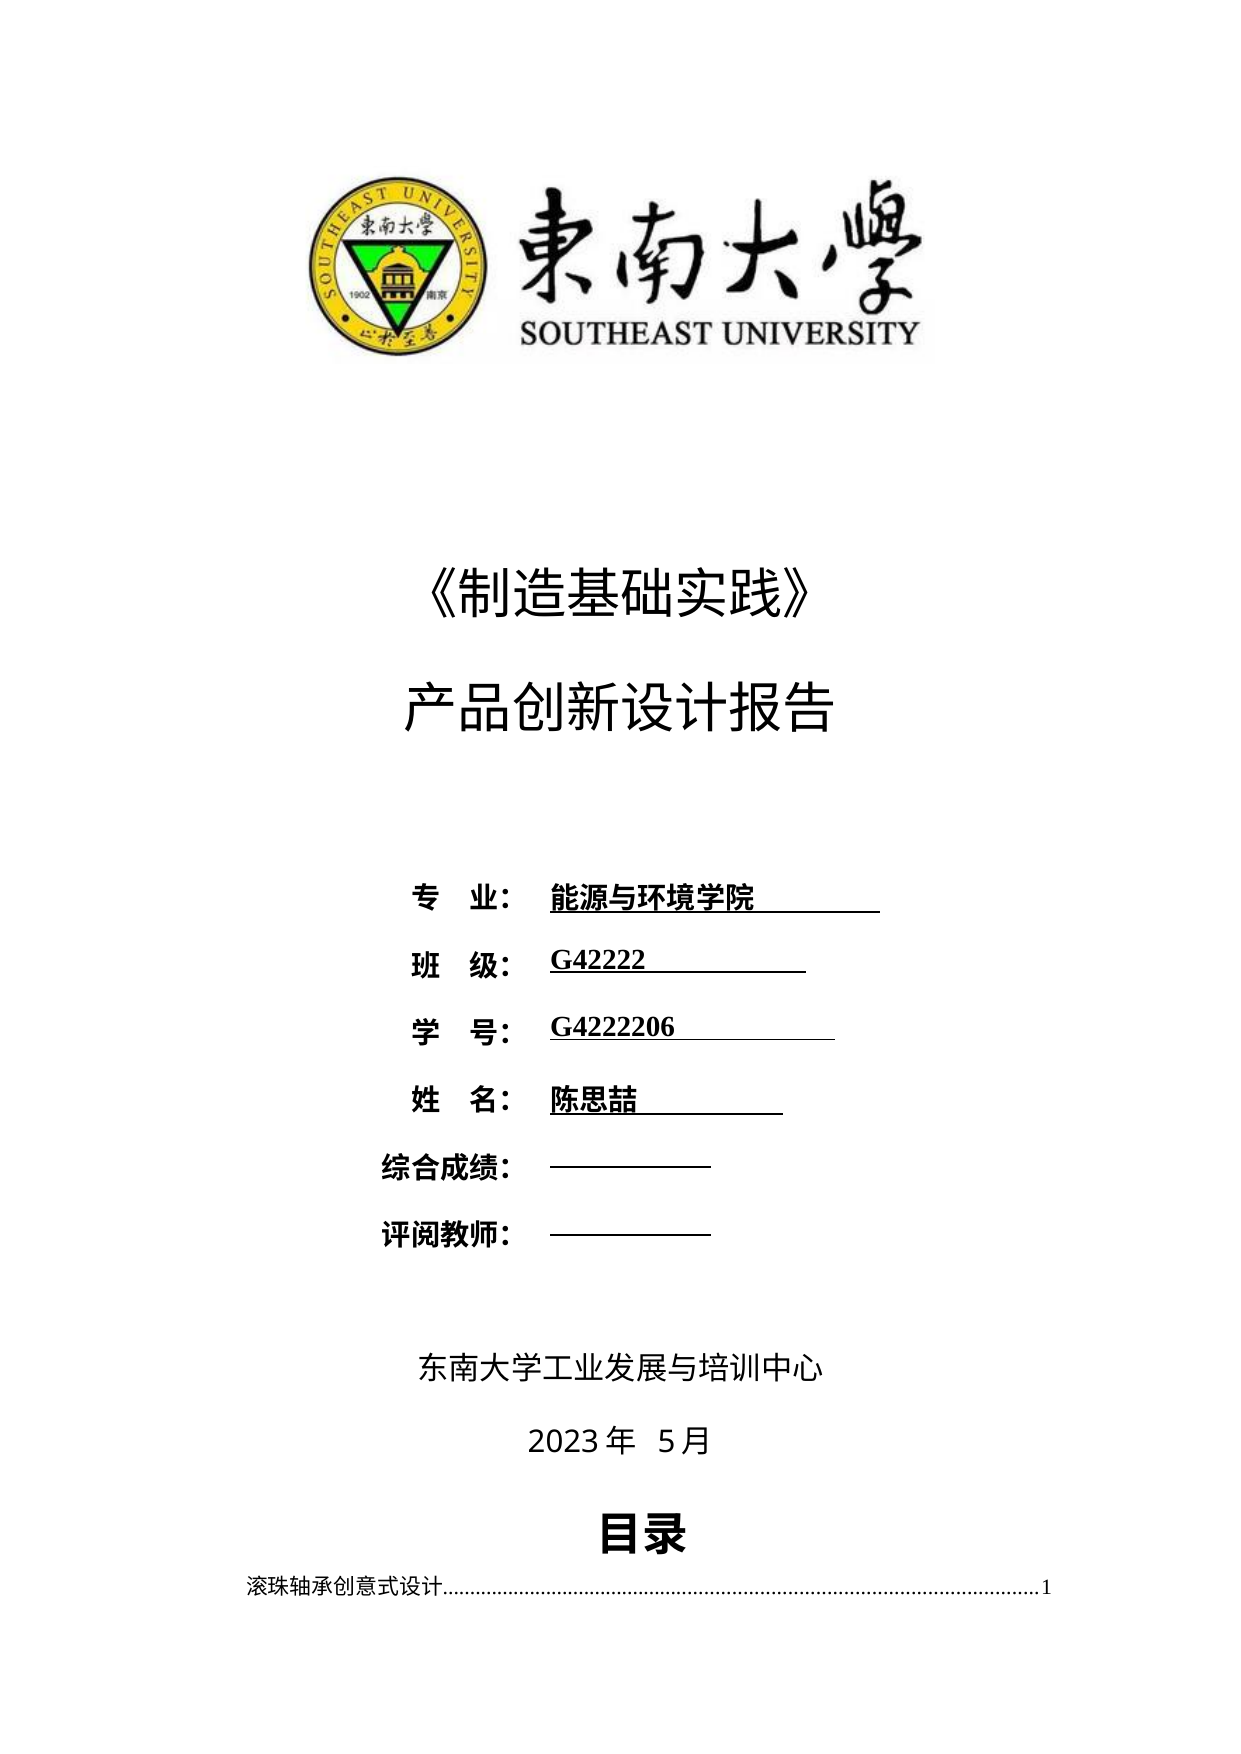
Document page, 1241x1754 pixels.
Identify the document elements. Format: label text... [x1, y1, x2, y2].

picture [305, 166, 936, 364]
text 2023年 5月 [187, 1416, 1053, 1461]
table_cell 综合成绩： [347, 1144, 539, 1212]
table_cell [539, 1212, 893, 1279]
text 产品创新设计报告 [187, 665, 1053, 743]
table_cell 班级： [347, 942, 539, 1009]
table_cell 评阅教师： [347, 1212, 539, 1279]
table_header 专业： [347, 875, 539, 942]
text 东南大学工业发展与培训中心 [187, 1343, 1053, 1388]
table_cell G4222206 [539, 1010, 893, 1077]
text 《制造基础实践》 [187, 551, 1053, 629]
table_cell 学号： [347, 1010, 539, 1077]
table_cell [539, 1144, 893, 1212]
table_header 能源与环境学院 [539, 875, 893, 942]
table_cell 陈思喆 [539, 1077, 893, 1144]
table_cell 姓名： [347, 1077, 539, 1144]
table_cell G42222 [539, 942, 893, 1009]
